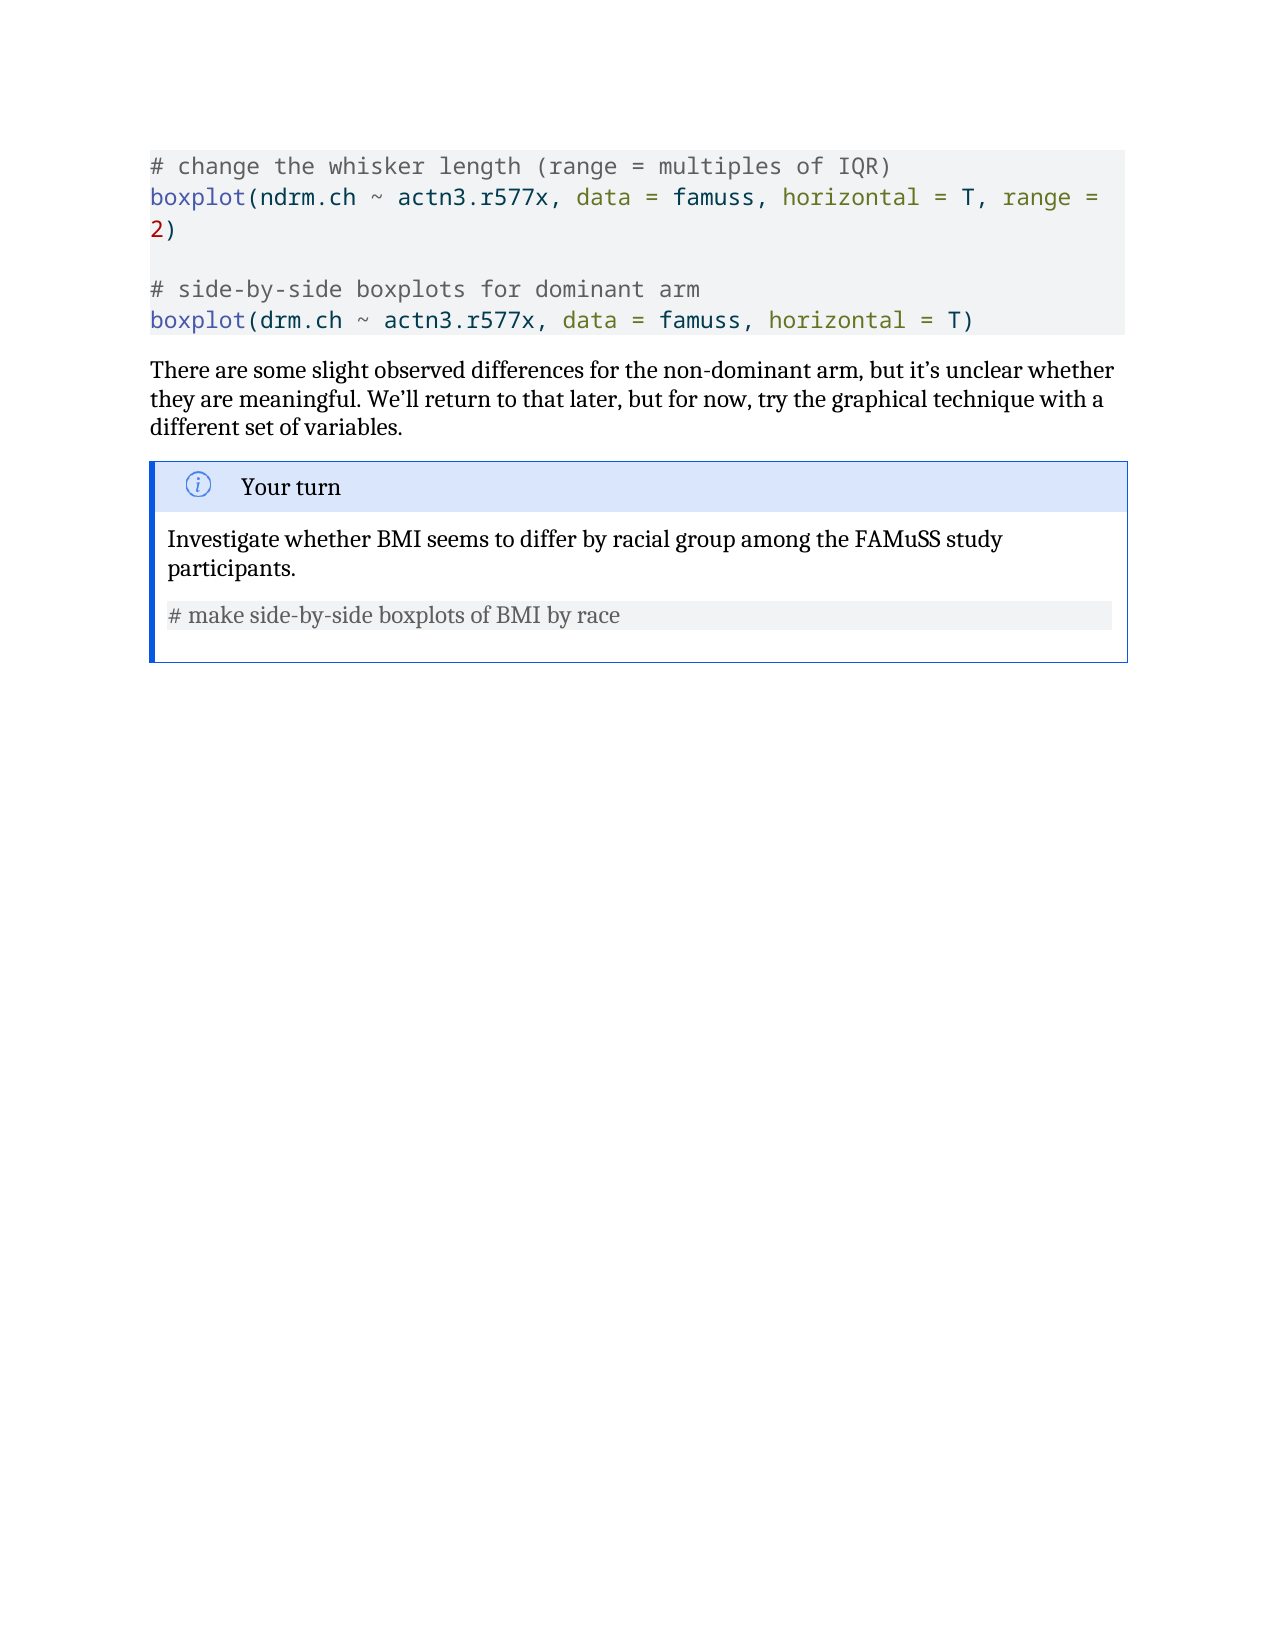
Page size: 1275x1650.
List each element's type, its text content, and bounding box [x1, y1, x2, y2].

text There are some slight observed differences for the non-dominant arm, but it’s unclear whether they are meaningful. We’ll return to that later, but for now, try the graphical technique with a different set of variables. [150, 356, 1125, 442]
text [150, 150, 1125, 335]
table_header Your turn [155, 462, 1127, 512]
picture [186, 471, 211, 497]
table_cell Investigate whether BMI seems to differ by racial group among the FAMuSS study participants. # make side-by-side boxplots of BMI by race [155, 512, 1127, 662]
